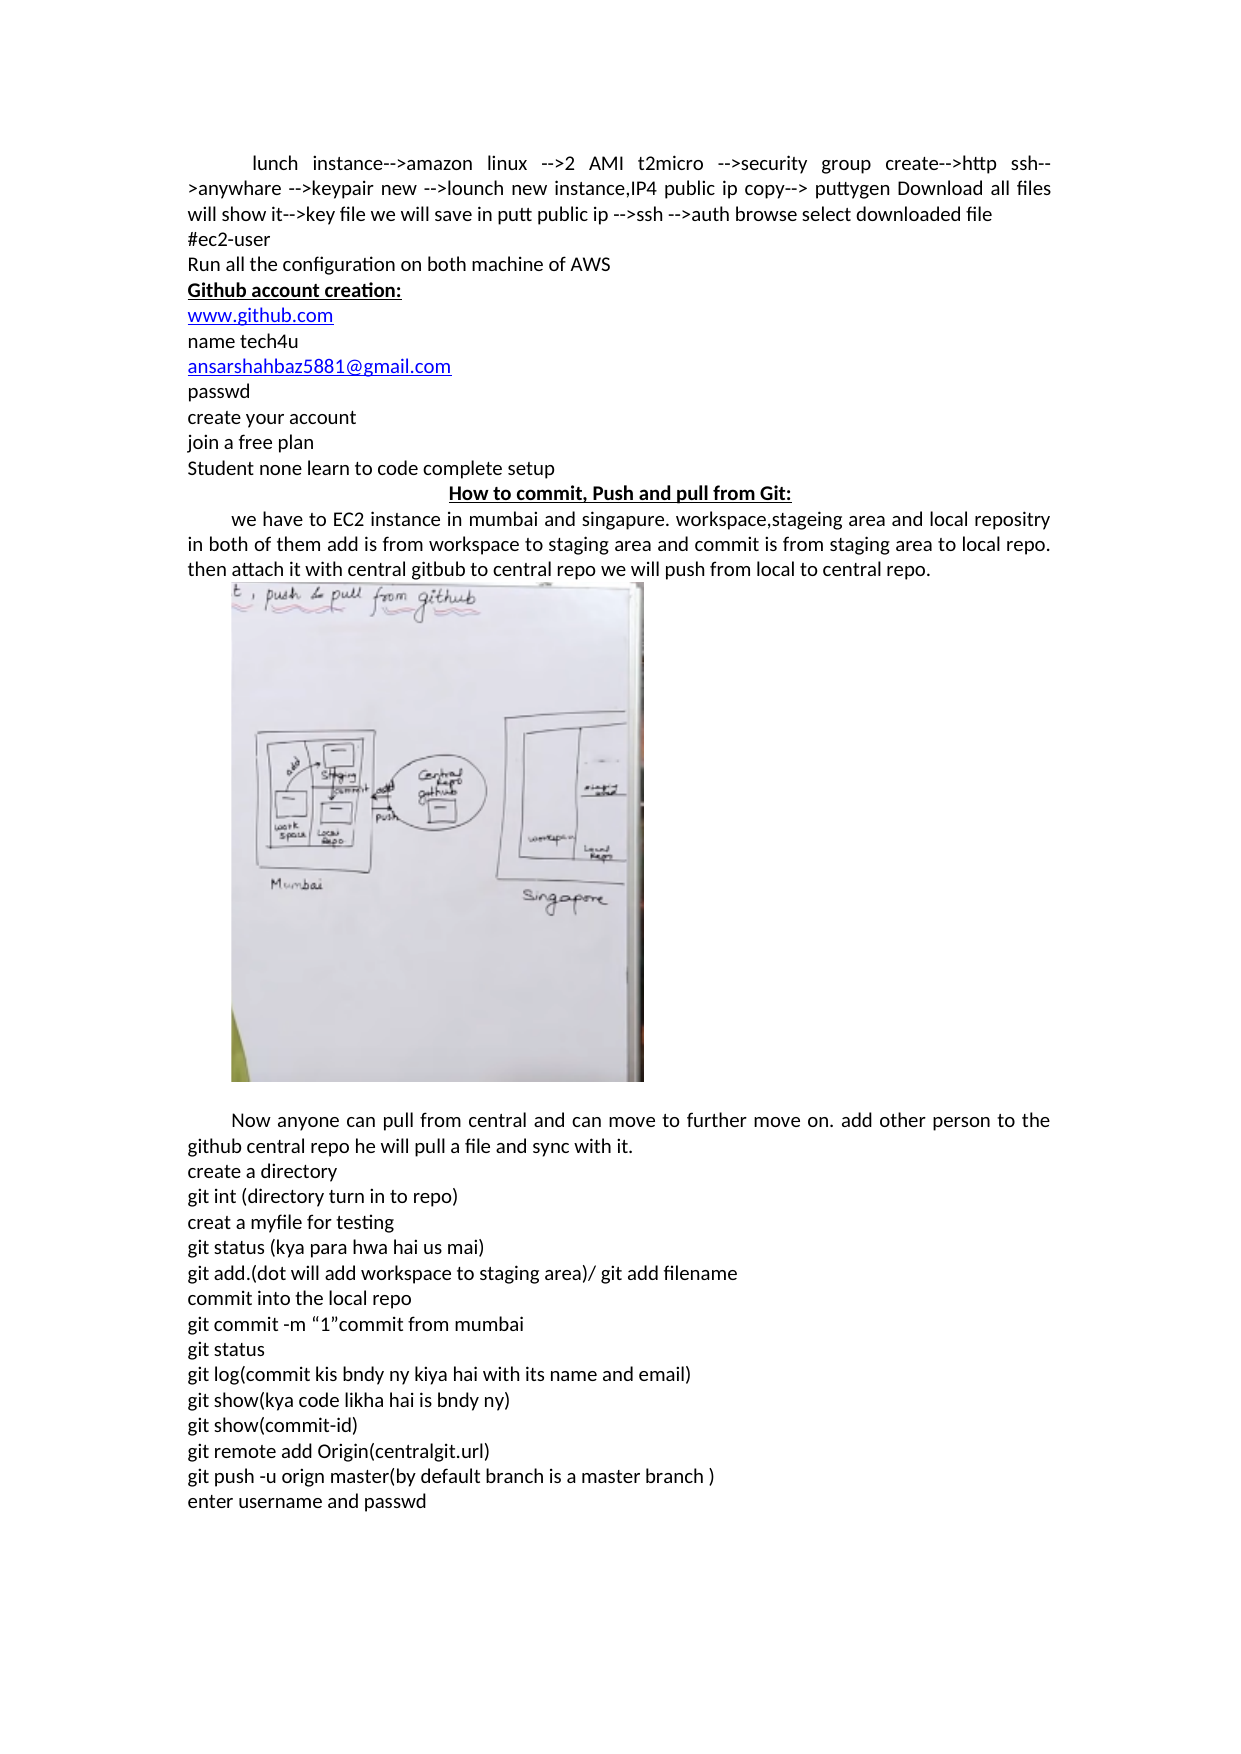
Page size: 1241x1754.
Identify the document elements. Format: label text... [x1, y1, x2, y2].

text git push -u orign master(by default branch is a master branch ) [187, 1463, 1053, 1489]
text creat a myfile for testing [187, 1209, 1053, 1234]
text git remote add Origin(centralgit.url) [187, 1438, 1053, 1463]
text git status [187, 1336, 1053, 1362]
text Now anyone can pull from central and can move to further move on. add other person to the github central repo he will pull a file and sync with it. [187, 1107, 1053, 1158]
text commit into the local repo [187, 1285, 1053, 1311]
text www.github.com [187, 302, 1053, 328]
picture [231, 582, 644, 1082]
text git commit -m “1”commit from mumbai [187, 1311, 1053, 1336]
text git int (directory turn in to repo) [187, 1184, 1053, 1209]
text we have to EC2 instance in mumbai and singapure. workspace,stageing area and local repositry in both of them add is from workspace to staging area and commit is from staging area to local repo. then attach it with central gitbub to central repo we will push from local to central repo. [187, 506, 1053, 582]
text Github account creation: [187, 277, 1053, 302]
text name tech4u [187, 328, 1053, 353]
text ansarshahbaz5881@gmail.com [187, 353, 1053, 379]
text enter username and passwd [187, 1489, 1053, 1514]
text create a directory [187, 1158, 1053, 1184]
text Run all the configuration on both machine of AWS [187, 252, 1053, 277]
text git log(commit kis bndy ny kiya hai with its name and email) [187, 1362, 1053, 1387]
text lunch instance-->amazon linux -->2 AMI t2micro -->security group create-->http ssh-->anywhare -->keypair new -->lounch new instance,IP4 public ip copy--> puttygen Download all files will show it-->key file we will save in putt public ip -->ssh -->auth browse select downloaded file [187, 150, 1053, 226]
text How to commit, Push and pull from Git: [187, 480, 1053, 506]
text git show(kya code likha hai is bndy ny) [187, 1387, 1053, 1412]
text create your account [187, 404, 1053, 429]
text Student none learn to code complete setup [187, 455, 1053, 480]
text git status (kya para hwa hai us mai) [187, 1234, 1053, 1260]
text passwd [187, 379, 1053, 404]
text git show(commit-id) [187, 1412, 1053, 1438]
text join a free plan [187, 429, 1053, 455]
text git add.(dot will add workspace to staging area)/ git add filename [187, 1260, 1053, 1285]
text #ec2-user [187, 226, 1053, 252]
